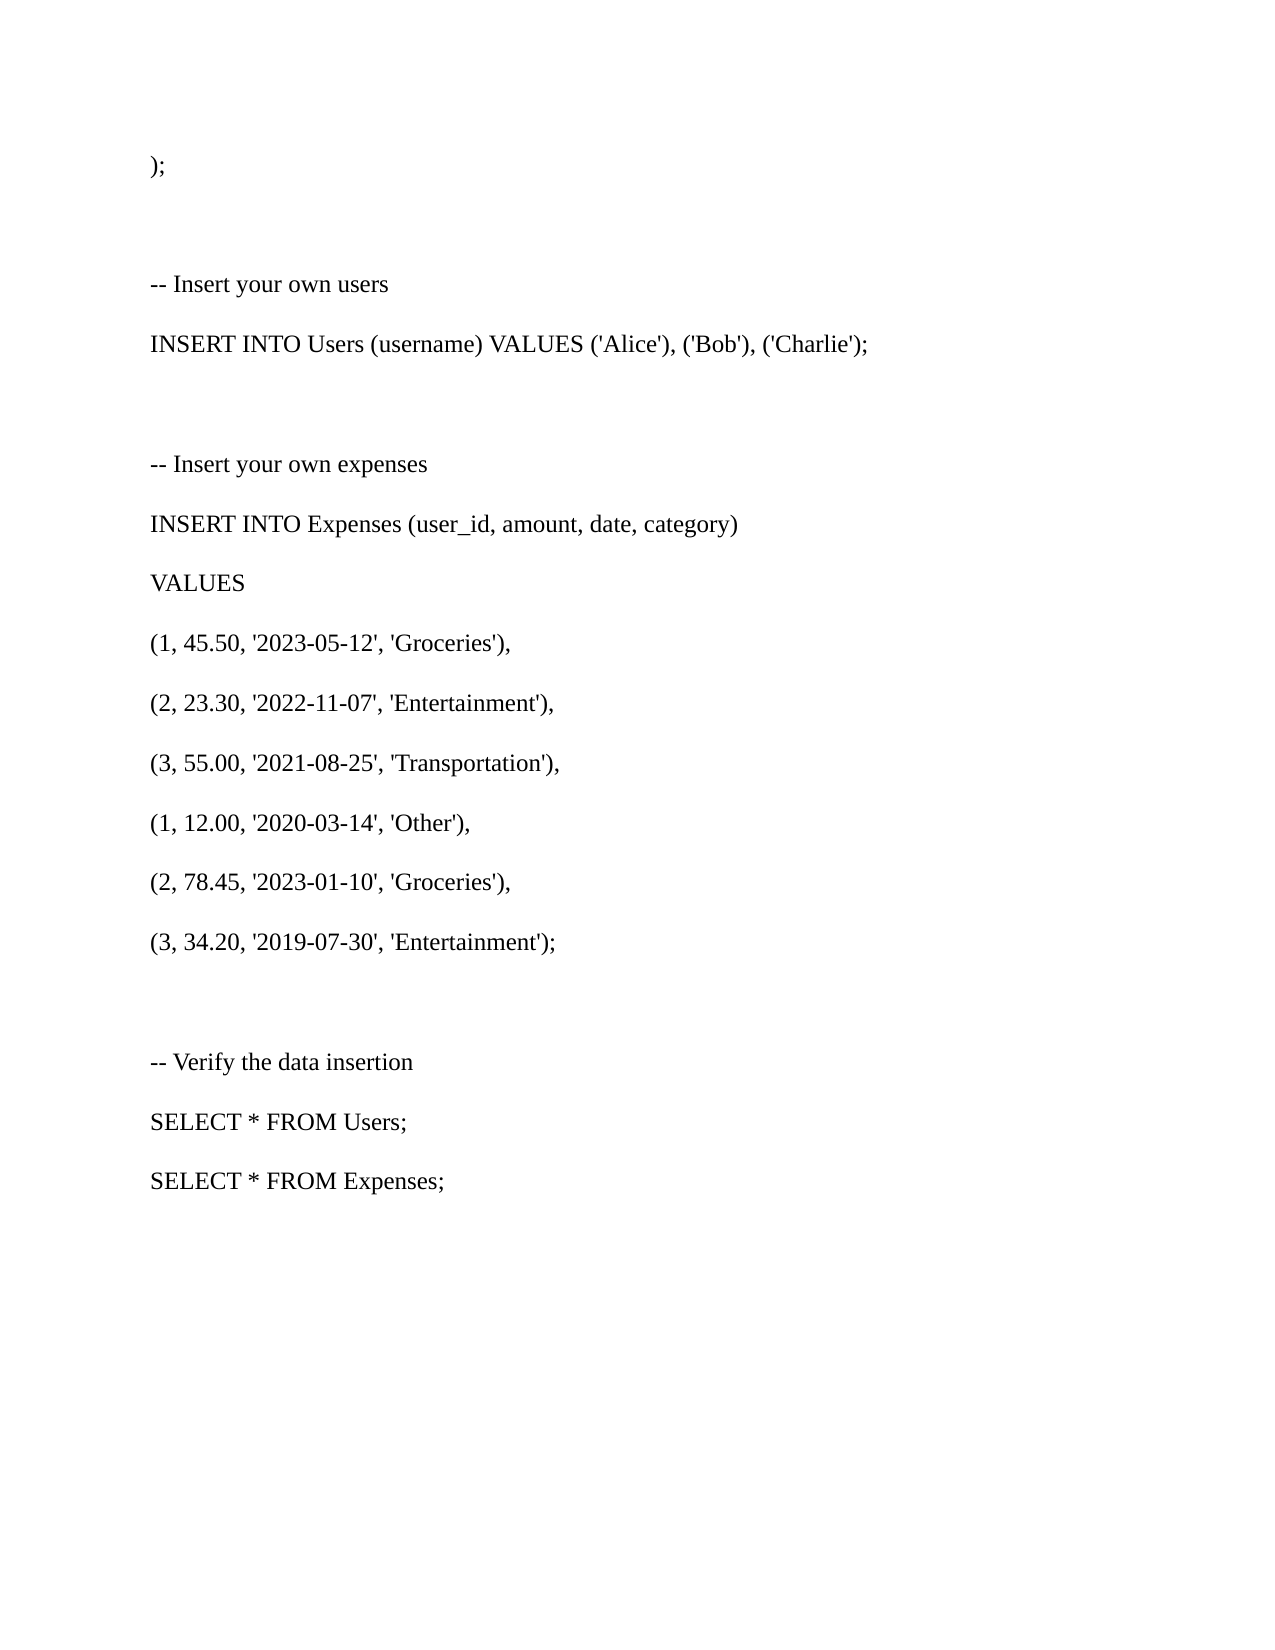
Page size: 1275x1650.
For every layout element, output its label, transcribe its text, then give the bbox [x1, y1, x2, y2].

text SELECT * FROM Expenses; [150, 1166, 1125, 1195]
text (1, 12.00, '2020-03-14', 'Other'), [150, 808, 1125, 836]
text -- Verify the data insertion [150, 1047, 1125, 1076]
text (2, 23.30, '2022-11-07', 'Entertainment'), [150, 688, 1125, 717]
text INSERT INTO Expenses (user_id, amount, date, category) [150, 509, 1125, 537]
text (1, 45.50, '2023-05-12', 'Groceries'), [150, 628, 1125, 657]
text -- Insert your own expenses [150, 449, 1125, 478]
text VALUES [150, 568, 1125, 597]
text -- Insert your own users [150, 269, 1125, 298]
text ); [150, 150, 1125, 179]
text (3, 34.20, '2019-07-30', 'Entertainment'); [150, 927, 1125, 956]
text INSERT INTO Users (username) VALUES ('Alice'), ('Bob'), ('Charlie'); [150, 329, 1125, 358]
text (2, 78.45, '2023-01-10', 'Groceries'), [150, 867, 1125, 896]
text (3, 55.00, '2021-08-25', 'Transportation'), [150, 748, 1125, 777]
text SELECT * FROM Users; [150, 1107, 1125, 1135]
